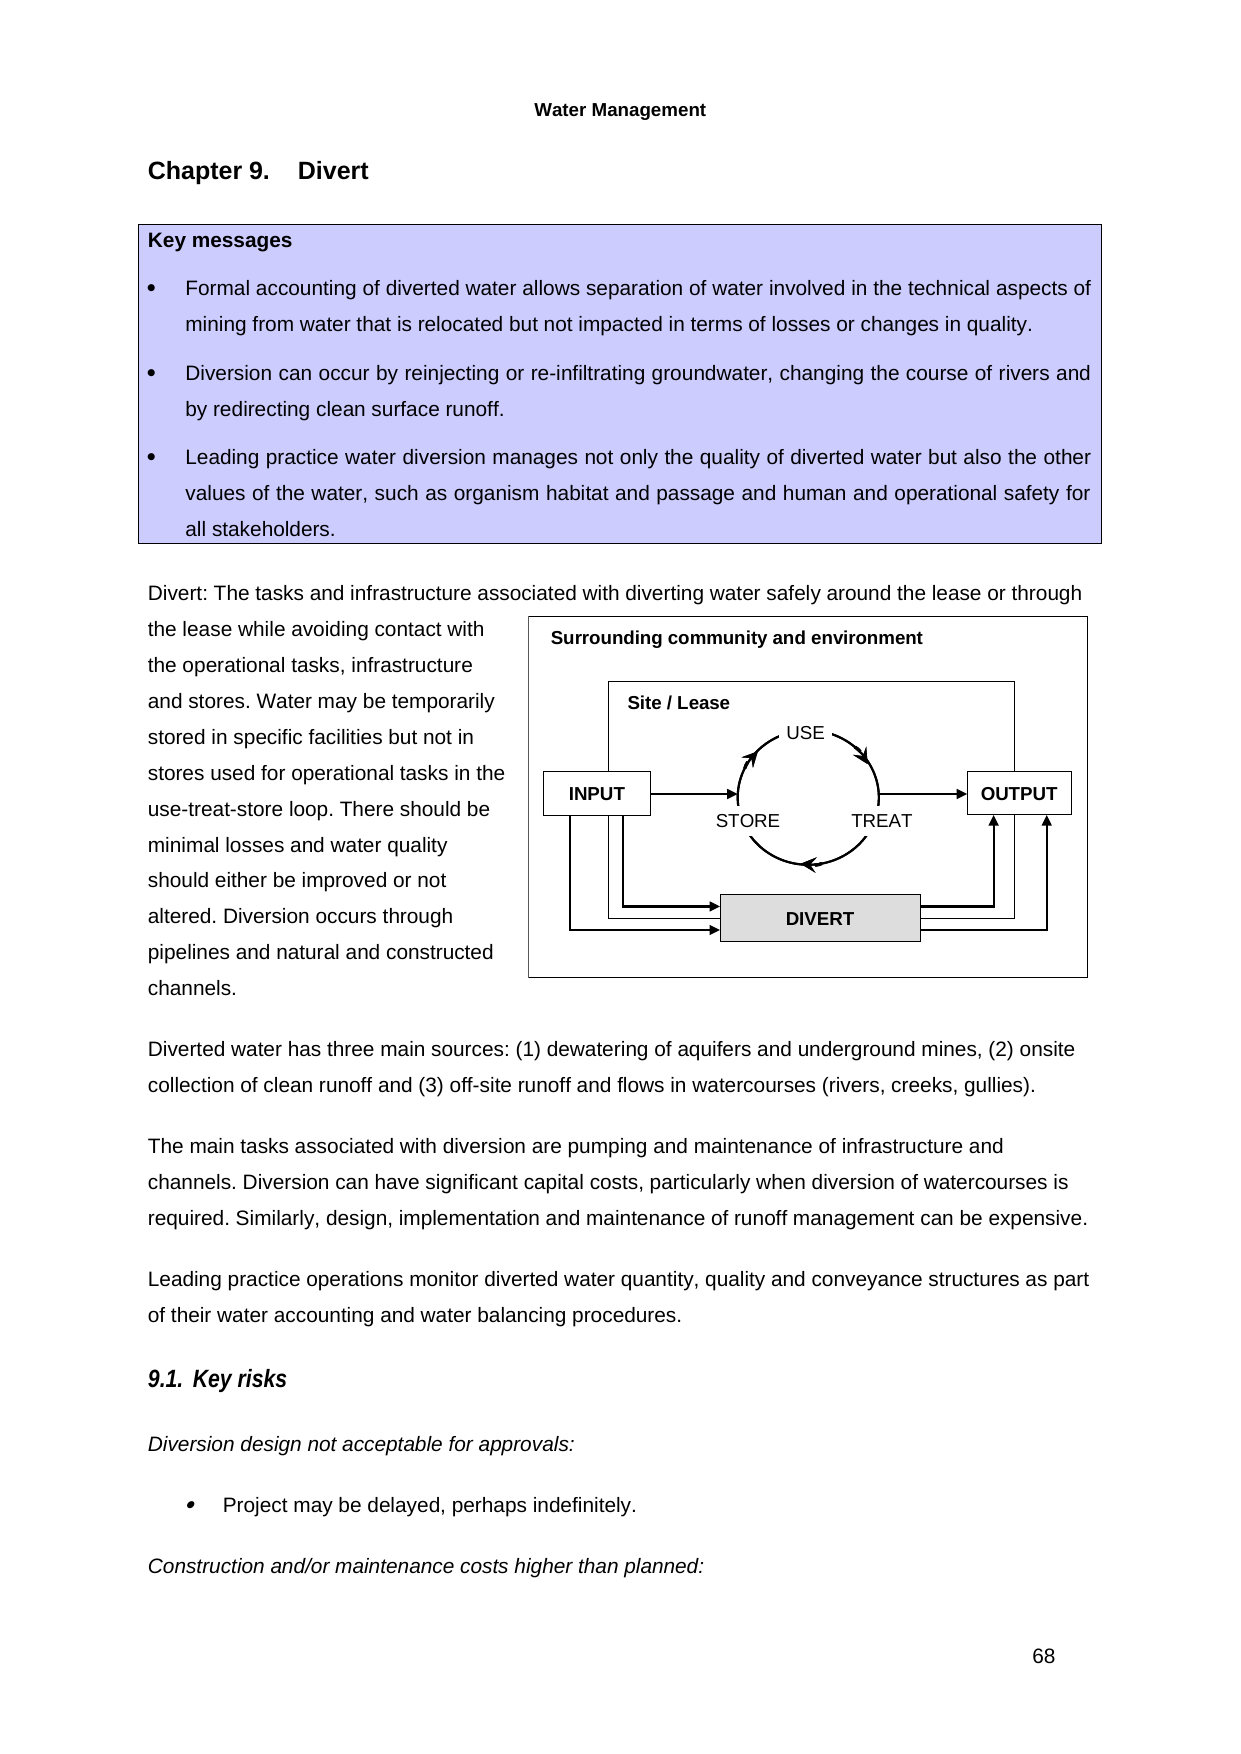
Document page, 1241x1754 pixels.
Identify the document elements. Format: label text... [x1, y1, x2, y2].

text Diverted water has three main sources: (1) dewatering of aquifers and underground mines, (2) onsite collection of clean runoff and (3) off-site runoff and flows in watercourses (rivers, creeks, gullies). [148, 1037, 1092, 1097]
text Divert: The tasks and infrastructure associated with diverting water safely around the lease or through the lease while avoiding contact with the operational tasks, infrastructure and stores. Water may be temporarily stored in specific facilities but not in stores used for operational tasks in the use-treat-store loop. There should be minimal losses and water quality should either be improved or not altered. Diversion occurs through pipelines and natural and constructed channels. [148, 581, 1092, 1000]
list Leading practice water diversion manages not only the quality of diverted water but also the other values of the water, such as organism habitat and passage and human and operational safety for all stakeholders. [139, 442, 1101, 543]
text Construction and/or maintenance costs higher than planned: [148, 1554, 1092, 1578]
list Diversion can occur by reinjecting or re-infiltrating groundwater, changing the course of rivers and by redirecting clean surface runoff. [139, 357, 1101, 420]
list Project may be delayed, perhaps indefinitely. [185, 1493, 1092, 1517]
text Diversion design not acceptable for approvals: [148, 1432, 1092, 1456]
subtitle Key risks [148, 1364, 1092, 1392]
text Key messages [139, 225, 1101, 251]
text The main tasks associated with diversion are pumping and maintenance of infrastructure and channels. Diversion can have significant capital costs, particularly when diversion of watercourses is required. Similarly, design, implementation and maintenance of runoff management can be expensive. [148, 1134, 1092, 1230]
list Formal accounting of diverted water allows separation of water involved in the technical aspects of mining from water that is relocated but not impacted in terms of losses or changes in quality. [139, 273, 1101, 336]
subtitle Divert [148, 156, 1092, 185]
text Leading practice operations monitor diverted water quantity, quality and conveyance structures as part of their water accounting and water balancing procedures. [148, 1267, 1092, 1327]
